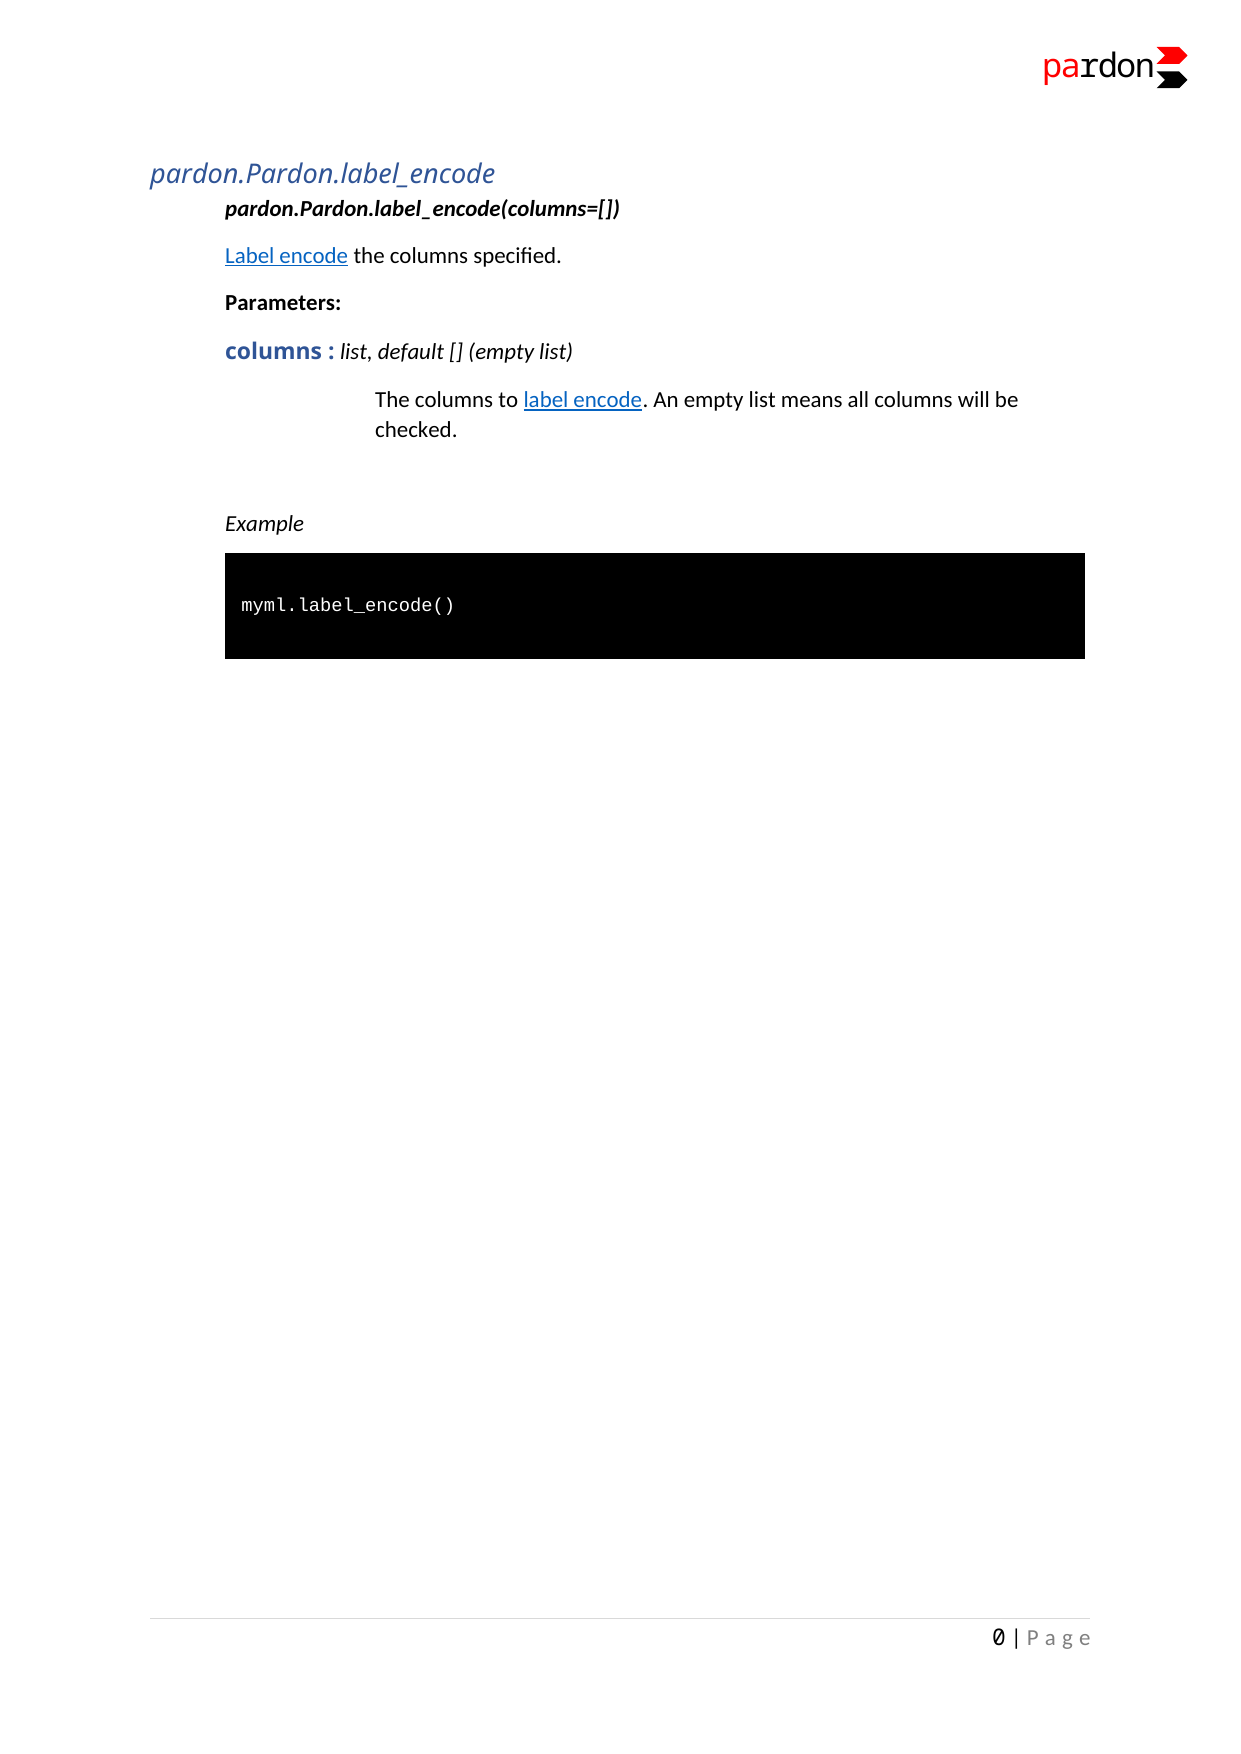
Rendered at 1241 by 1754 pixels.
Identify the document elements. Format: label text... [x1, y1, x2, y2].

text pardon.Pardon.label_encode(columns=[]) [225, 194, 1090, 222]
text Parameters: [150, 288, 1090, 316]
text columns : list, default [] (empty list) [150, 334, 1090, 366]
text The columns to label encode. An empty list means all columns will be checked. [375, 385, 1090, 443]
text Label encode the columns specified. [225, 241, 1090, 269]
subtitle pardon.Pardon.label_encode [150, 154, 1090, 191]
text Example [225, 509, 1090, 537]
